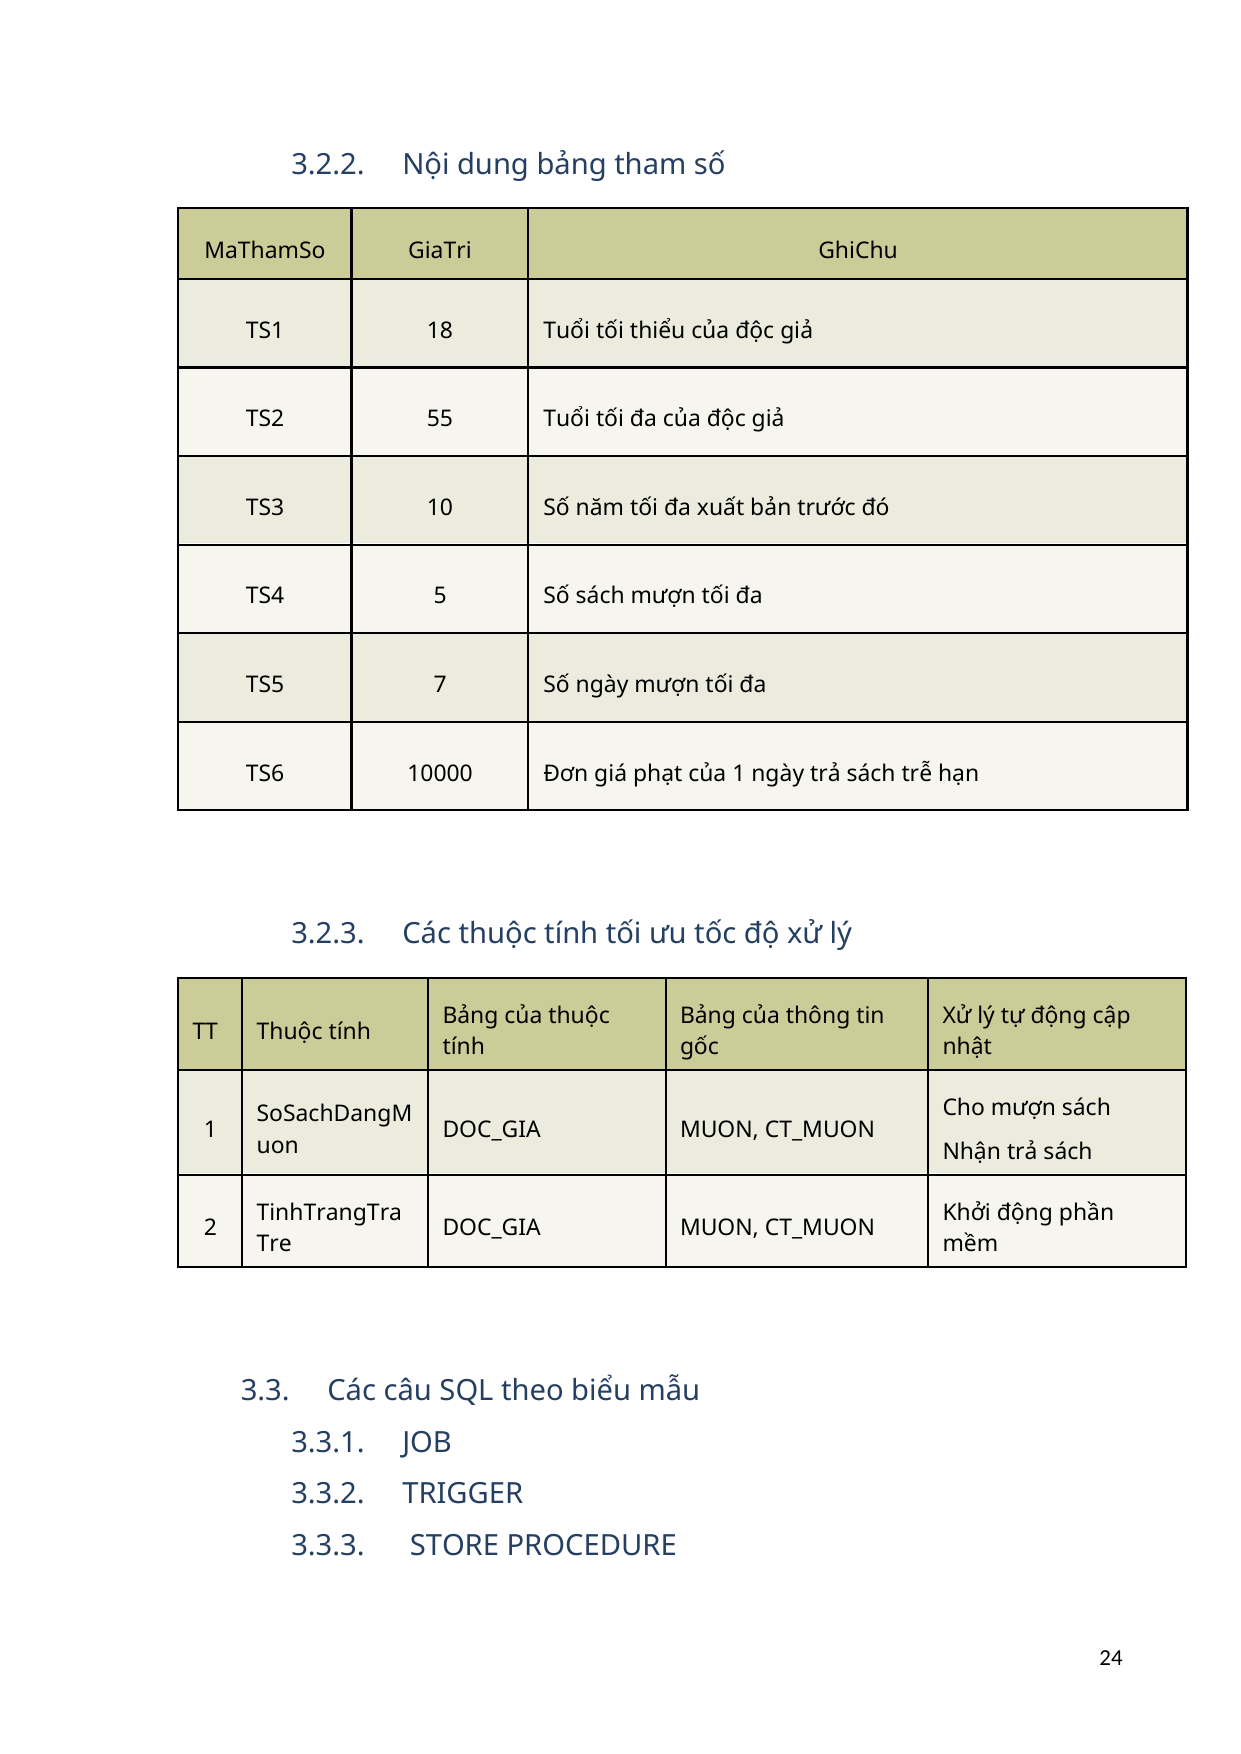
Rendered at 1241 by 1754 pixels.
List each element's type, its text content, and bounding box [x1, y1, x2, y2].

subtitle Nội dung bảng tham số [364, 143, 1122, 183]
table_cell Tuổi tối thiểu của độc giả [529, 280, 1186, 366]
table_cell 7 [353, 634, 527, 721]
subtitle STORE PROCEDURE [364, 1524, 1122, 1564]
table_cell 55 [353, 369, 527, 455]
table_cell Số năm tối đa xuất bản trước đó [529, 457, 1186, 543]
table_cell Tuổi tối đa của độc giả [529, 369, 1186, 455]
subtitle TRIGGER [364, 1472, 1122, 1512]
subtitle JOB [364, 1421, 1122, 1461]
table_cell SoSachDangMuon [243, 1071, 427, 1173]
table_cell Cho mượn sách Nhận trả sách [929, 1071, 1185, 1173]
table_cell DOC_GIA [429, 1071, 665, 1173]
table_cell 18 [353, 280, 527, 366]
table_cell TS6 [179, 723, 350, 809]
table_cell 1 [179, 1071, 241, 1173]
table_cell DOC_GIA [429, 1176, 665, 1266]
table_header MaThamSo [179, 209, 350, 278]
table_cell TS5 [179, 634, 350, 721]
table_cell MUON, CT_MUON [667, 1176, 927, 1266]
table_cell 10 [353, 457, 527, 543]
table_cell Số ngày mượn tối đa [529, 634, 1186, 721]
table_cell TS3 [179, 457, 350, 543]
table_cell TinhTrangTraTre [243, 1176, 427, 1266]
subtitle Các thuộc tính tối ưu tốc độ xử lý [364, 913, 1122, 952]
table_cell MUON, CT_MUON [667, 1071, 927, 1173]
table_header Xử lý tự động cập nhật [929, 979, 1185, 1069]
table_cell TS2 [179, 369, 350, 455]
table_cell 5 [353, 546, 527, 632]
table_cell TS4 [179, 546, 350, 632]
table_header Bảng của thông tin gốc [667, 979, 927, 1069]
table_cell Khởi động phần mềm [929, 1176, 1185, 1266]
subtitle Các câu SQL theo biểu mẫu [289, 1369, 1122, 1409]
table_header TT [179, 979, 241, 1069]
table_cell 10000 [353, 723, 527, 809]
table_cell TS1 [179, 280, 350, 366]
table_header Thuộc tính [243, 979, 427, 1069]
table_cell 2 [179, 1176, 241, 1266]
table_header GiaTri [353, 209, 527, 278]
table_cell Đơn giá phạt của 1 ngày trả sách trễ hạn [529, 723, 1186, 809]
table_header Bảng của thuộc tính [429, 979, 665, 1069]
table_cell Số sách mượn tối đa [529, 546, 1186, 632]
table_header GhiChu [529, 209, 1186, 278]
